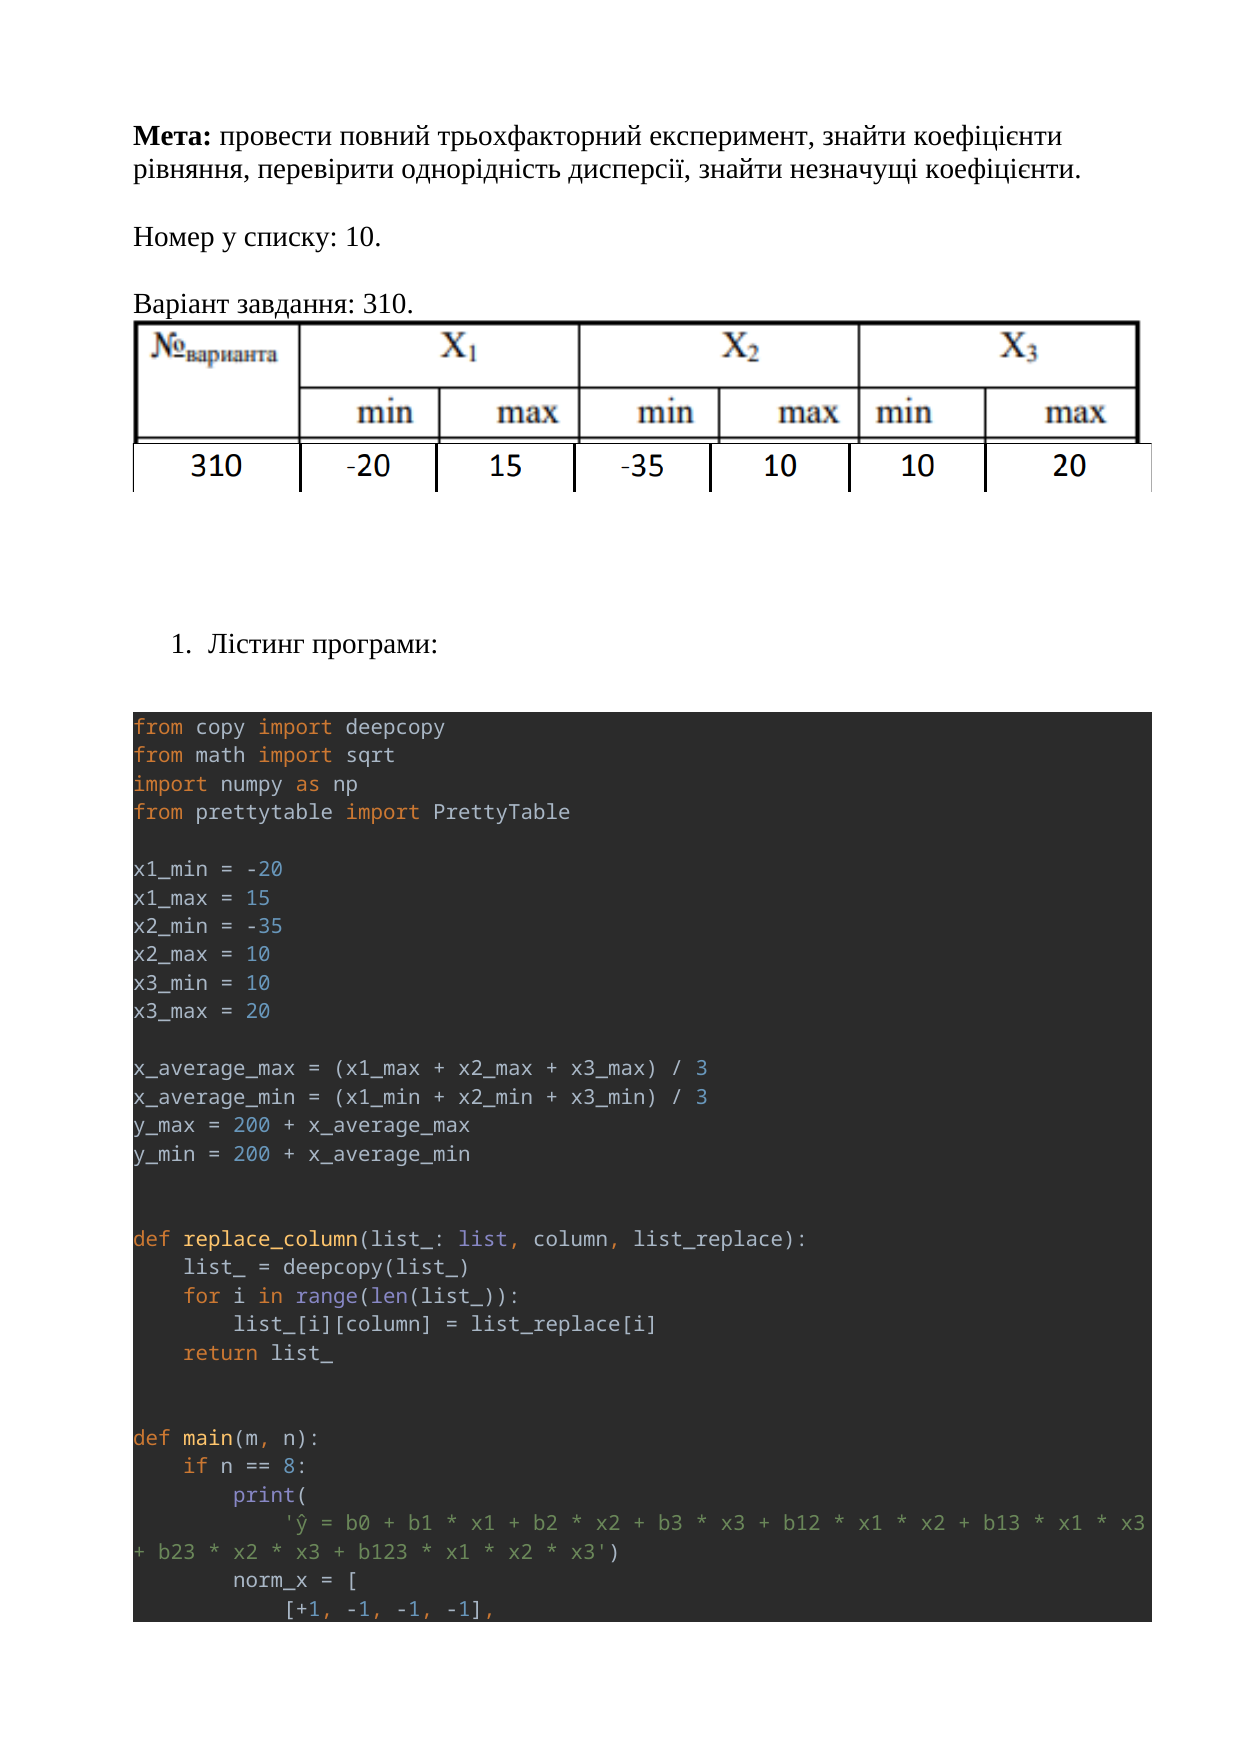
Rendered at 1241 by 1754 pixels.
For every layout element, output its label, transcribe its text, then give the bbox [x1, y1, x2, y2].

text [133, 712, 1152, 1622]
picture [132, 319, 1152, 492]
text Мета: провести повний трьохфакторний експеримент, знайти коефіцієнти рівняння, перевірити однорідність дисперсії, знайти незначущі коефіцієнти. [133, 118, 1152, 185]
list Лістинг програми: [170, 626, 1152, 659]
text Номер у списку: 10. [133, 219, 1152, 252]
text Варіант завдання: 310. [133, 286, 1152, 319]
